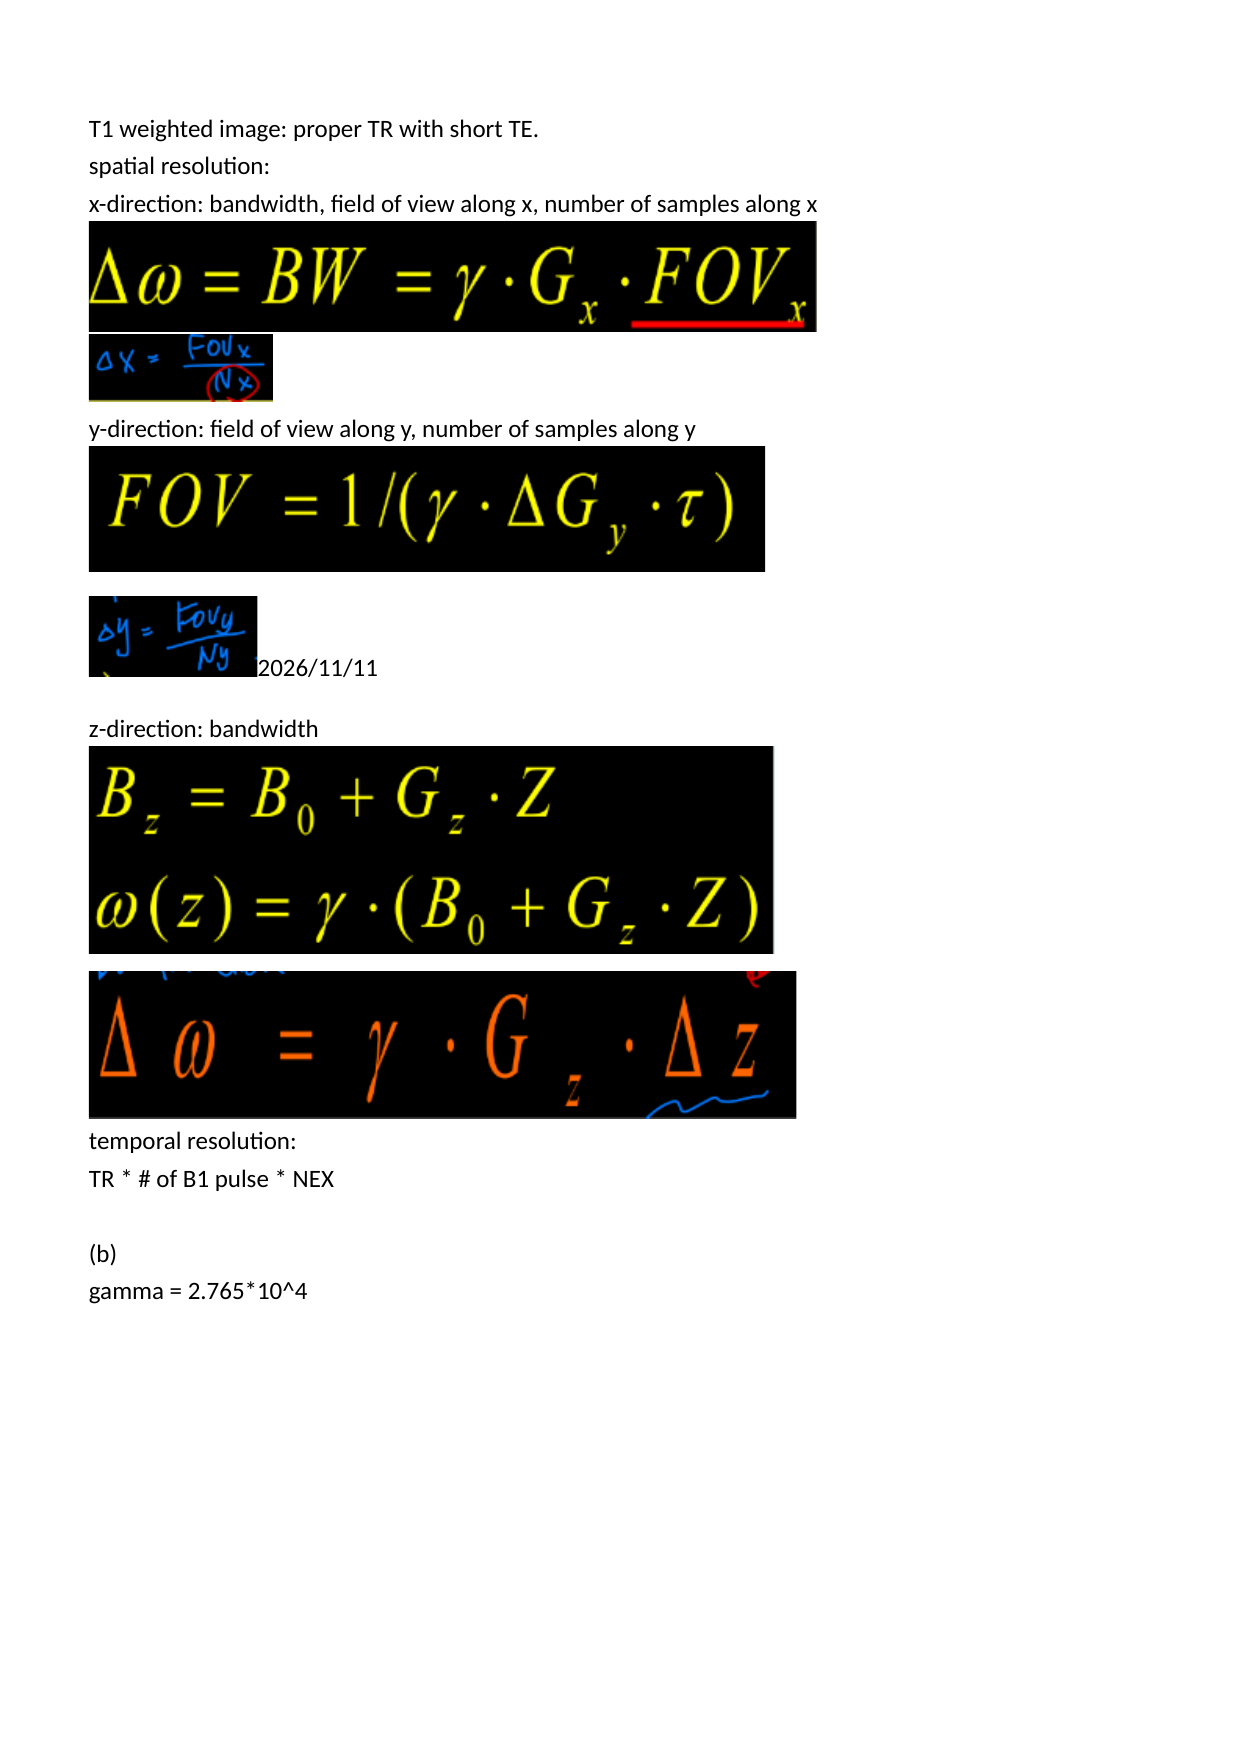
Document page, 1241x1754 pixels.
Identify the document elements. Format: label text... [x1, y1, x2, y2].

picture [88, 446, 766, 572]
text x-direction: bandwidth, field of view along x, number of samples along x [89, 184, 1152, 222]
text z-direction: bandwidth [89, 709, 1152, 747]
text spatial resolution: [89, 147, 1152, 184]
text gamma = 2.765*10^4 [89, 1272, 1152, 1309]
picture [88, 971, 797, 1119]
text y-direction: field of view along y, number of samples along y [89, 409, 1152, 447]
text T1 weighted image: proper TR with short TE. [89, 109, 1152, 147]
picture [88, 221, 817, 332]
text TR * # of B1 pulse * NEX [89, 1159, 1152, 1197]
picture [88, 596, 258, 677]
picture [88, 334, 273, 402]
picture [88, 746, 775, 954]
text (b) [89, 1234, 1152, 1272]
text temporal resolution: [89, 1122, 1152, 1159]
text 2022/5/18 [89, 597, 1152, 709]
